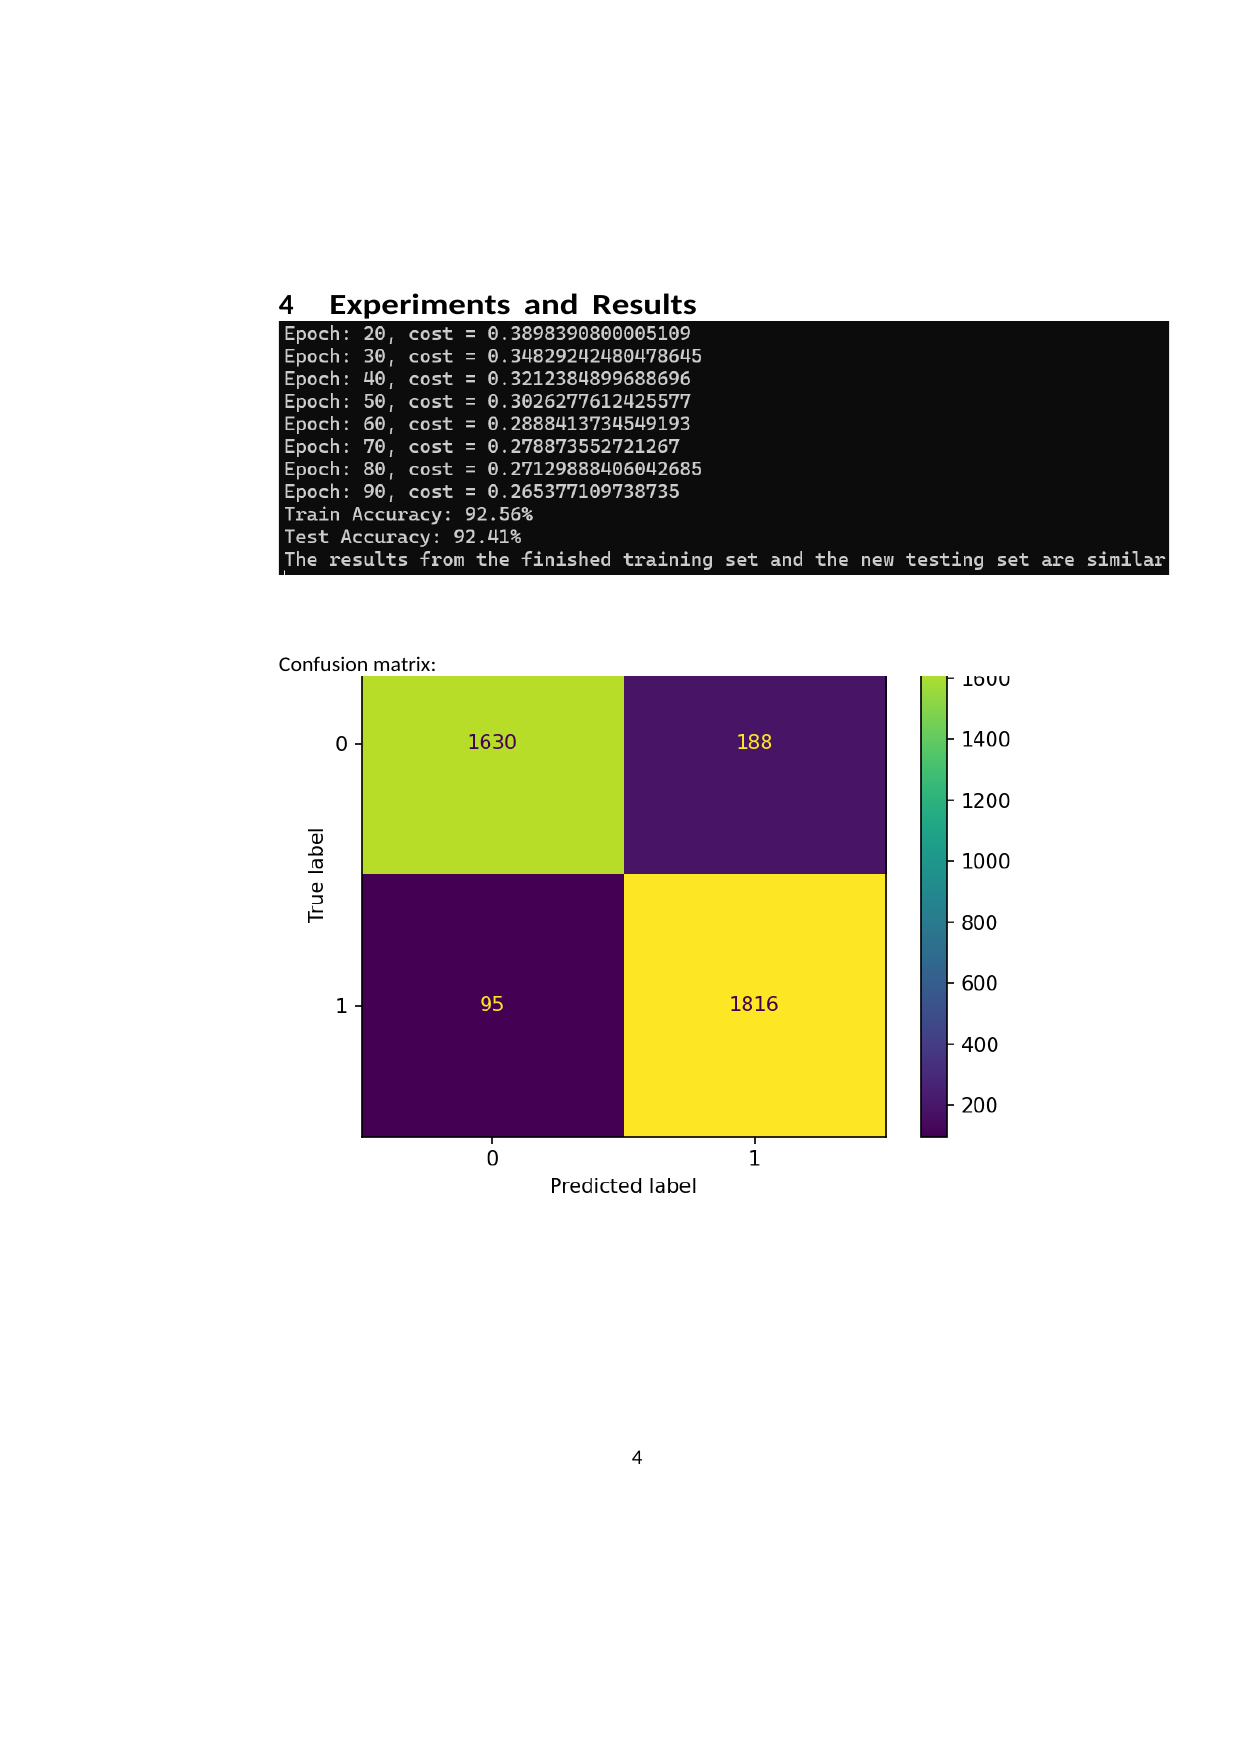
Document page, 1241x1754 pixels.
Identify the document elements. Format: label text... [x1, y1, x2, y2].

picture [278, 321, 1170, 575]
picture [278, 676, 1062, 1200]
subtitle Experiments and Results [278, 286, 1065, 321]
text Confusion matrix: [279, 652, 993, 676]
